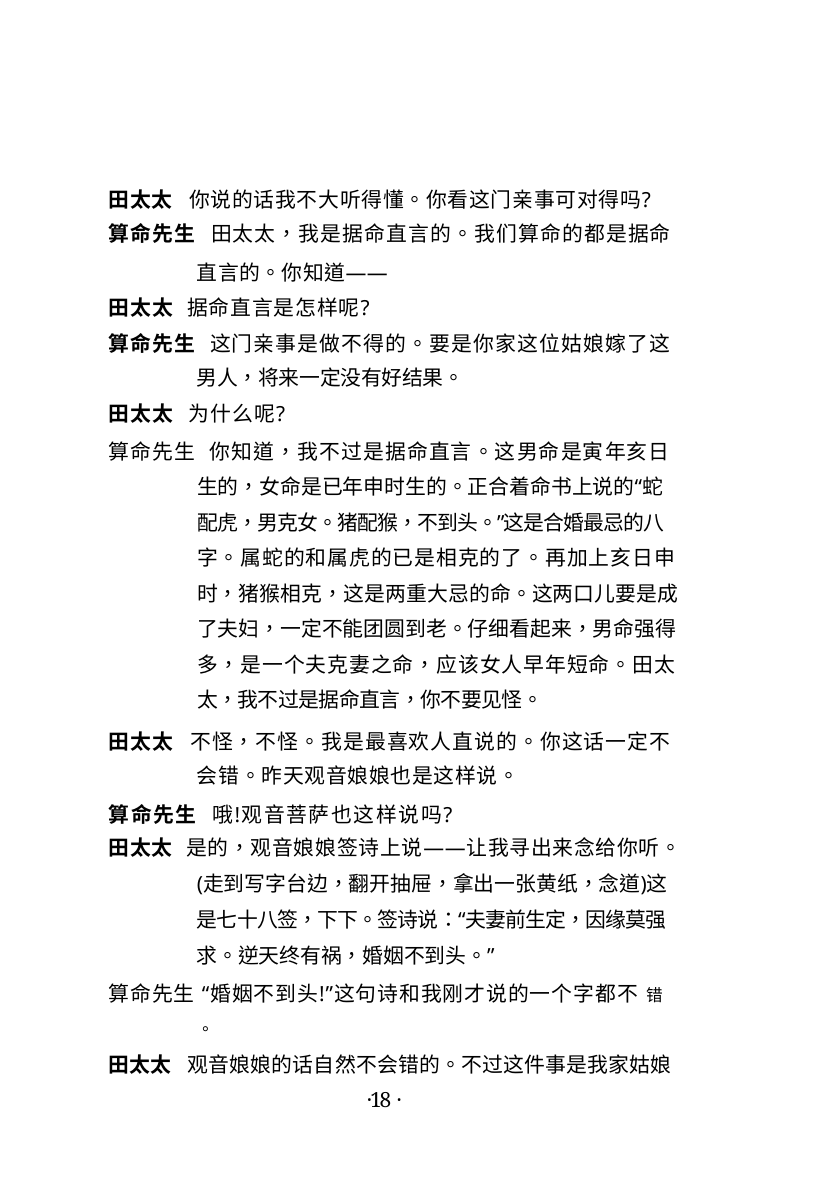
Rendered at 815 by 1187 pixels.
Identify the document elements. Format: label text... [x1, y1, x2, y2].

text 算命先生 你知道，我不过是据命直言。这男命是寅年亥日 生的，女命是已年申时生的。正合着命书上说的“蛇 配虎，男克女。猪配猴，不到头。”这是合婚最忌的八 字。属蛇的和属虎的已是相克的了。再加上亥日申 时，猪猴相克，这是两重大忌的命。这两口儿要是成 了夫妇，一定不能团圆到老。仔细看起来，男命强得 多，是一个夫克妻之命，应该女人早年短命。田太 太，我不过是据命直言，你不要见怪。 [108, 437, 678, 714]
text 男人，将来一定没有好结果。 田太太 为什么呢? [108, 363, 464, 428]
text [108, 1050, 680, 1079]
text 田太太 不怪，不怪。我是最喜欢人直说的。你这话一定不 会错。昨天观音娘娘也是这样说。 [108, 727, 677, 790]
text 田太太 是的，观音娘娘签诗上说——让我寻出来念给你听。 (走到写字台边，翻开抽屉，拿出一张黄纸，念道)这 是七十八签，下下。签诗说：“夫妻前生定，因缘莫强 求。逆天终有祸，婚姻不到头。” [108, 833, 688, 969]
text 算命先生 这门亲事是做不得的。要是你家这位姑娘嫁了这 [108, 330, 692, 356]
text 算命先生 “婚姻不到头!”这句诗和我刚才说的一个字都不 错 。 [108, 979, 677, 1040]
text 直言的。你知道—— 田太太 据命直言是怎样呢? [108, 258, 389, 321]
text 田太太 你说的话我不大听得懂。你看这门亲事可对得吗? 算命先生 田太太，我是据命直言的。我们算命的都是据命 [108, 185, 678, 247]
text 算命先生 哦!观音菩萨也这样说吗? [108, 801, 692, 827]
